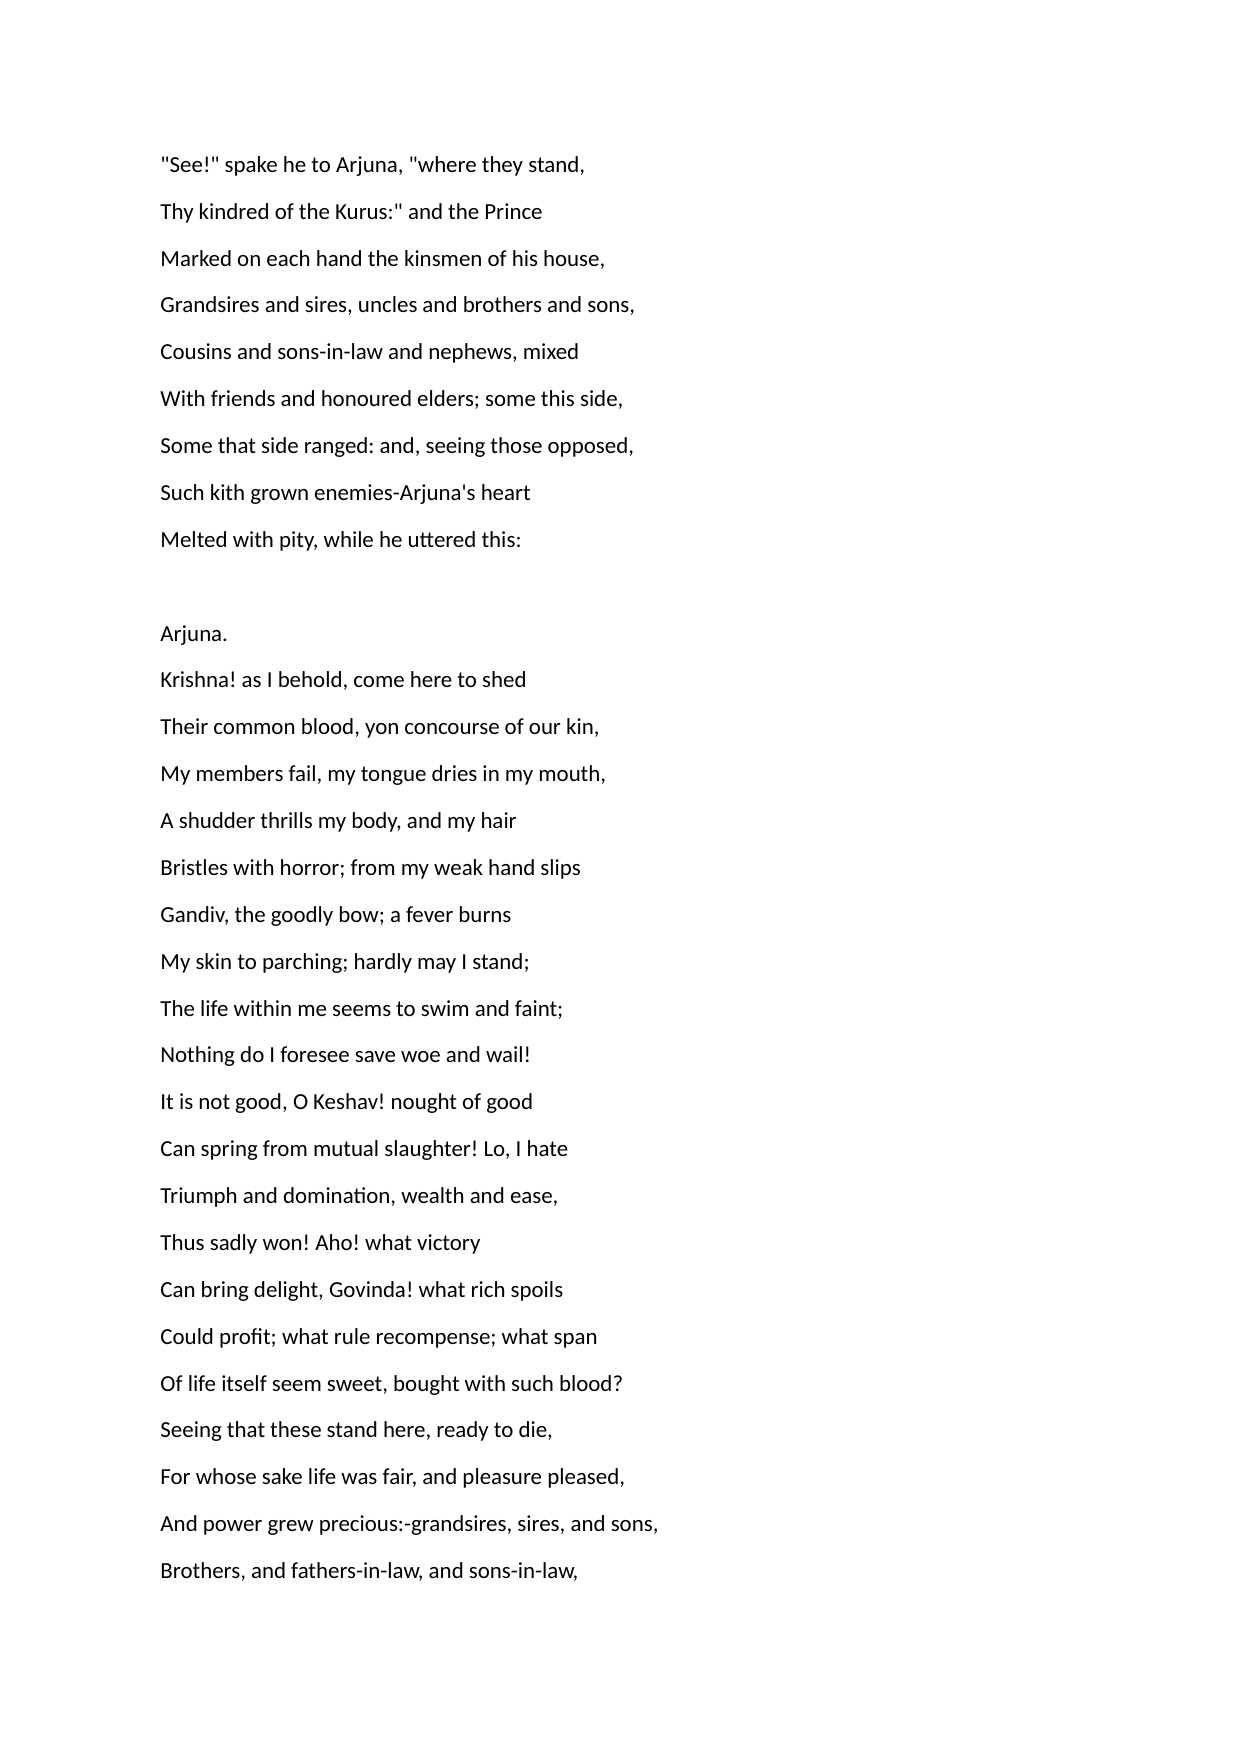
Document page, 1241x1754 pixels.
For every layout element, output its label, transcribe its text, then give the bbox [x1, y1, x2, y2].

text Marked on each hand the kinsmen of his house, [150, 244, 1090, 272]
text Such kith grown enemies-Arjuna's heart [150, 478, 1090, 506]
text Krishna! as I behold, come here to shed [150, 666, 1090, 694]
text Arjuna. [150, 619, 1090, 647]
text Brothers, and fathers-in-law, and sons-in-law, [150, 1556, 1090, 1584]
text Nothing do I foresee save woe and wail! [150, 1041, 1090, 1069]
text With friends and honoured elders; some this side, [150, 384, 1090, 412]
text My skin to parching; hardly may I stand; [150, 947, 1090, 975]
text Some that side ranged: and, seeing those opposed, [150, 431, 1090, 459]
text Gandiv, the goodly bow; a fever burns [150, 900, 1090, 928]
text Cousins and sons-in-law and nephews, mixed [150, 337, 1090, 366]
text Triumph and domination, wealth and ease, [150, 1181, 1090, 1209]
text Can bring delight, Govinda! what rich spoils [150, 1275, 1090, 1303]
text Melted with pity, while he uttered this: [150, 525, 1090, 553]
text For whose sake life was fair, and pleasure pleased, [150, 1462, 1090, 1491]
text Thy kindred of the Kurus:" and the Prince [150, 197, 1090, 225]
text Can spring from mutual slaughter! Lo, I hate [150, 1134, 1090, 1162]
text A shudder thrills my body, and my hair [150, 806, 1090, 834]
text Grandsires and sires, uncles and brothers and sons, [150, 291, 1090, 319]
text Seeing that these stand here, ready to die, [150, 1416, 1090, 1444]
text "See!" spake he to Arjuna, "where they stand, [150, 150, 1090, 178]
text It is not good, O Keshav! nought of good [150, 1087, 1090, 1116]
text And power grew precious:-grandsires, sires, and sons, [150, 1509, 1090, 1537]
text The life within me seems to swim and faint; [150, 994, 1090, 1022]
text Their common blood, yon concourse of our kin, [150, 712, 1090, 741]
text Of life itself seem sweet, bought with such blood? [150, 1369, 1090, 1397]
text My members fail, my tongue dries in my mouth, [150, 759, 1090, 787]
text Could profit; what rule recompense; what span [150, 1322, 1090, 1350]
text Bristles with horror; from my weak hand slips [150, 853, 1090, 881]
text Thus sadly won! Aho! what victory [150, 1228, 1090, 1256]
